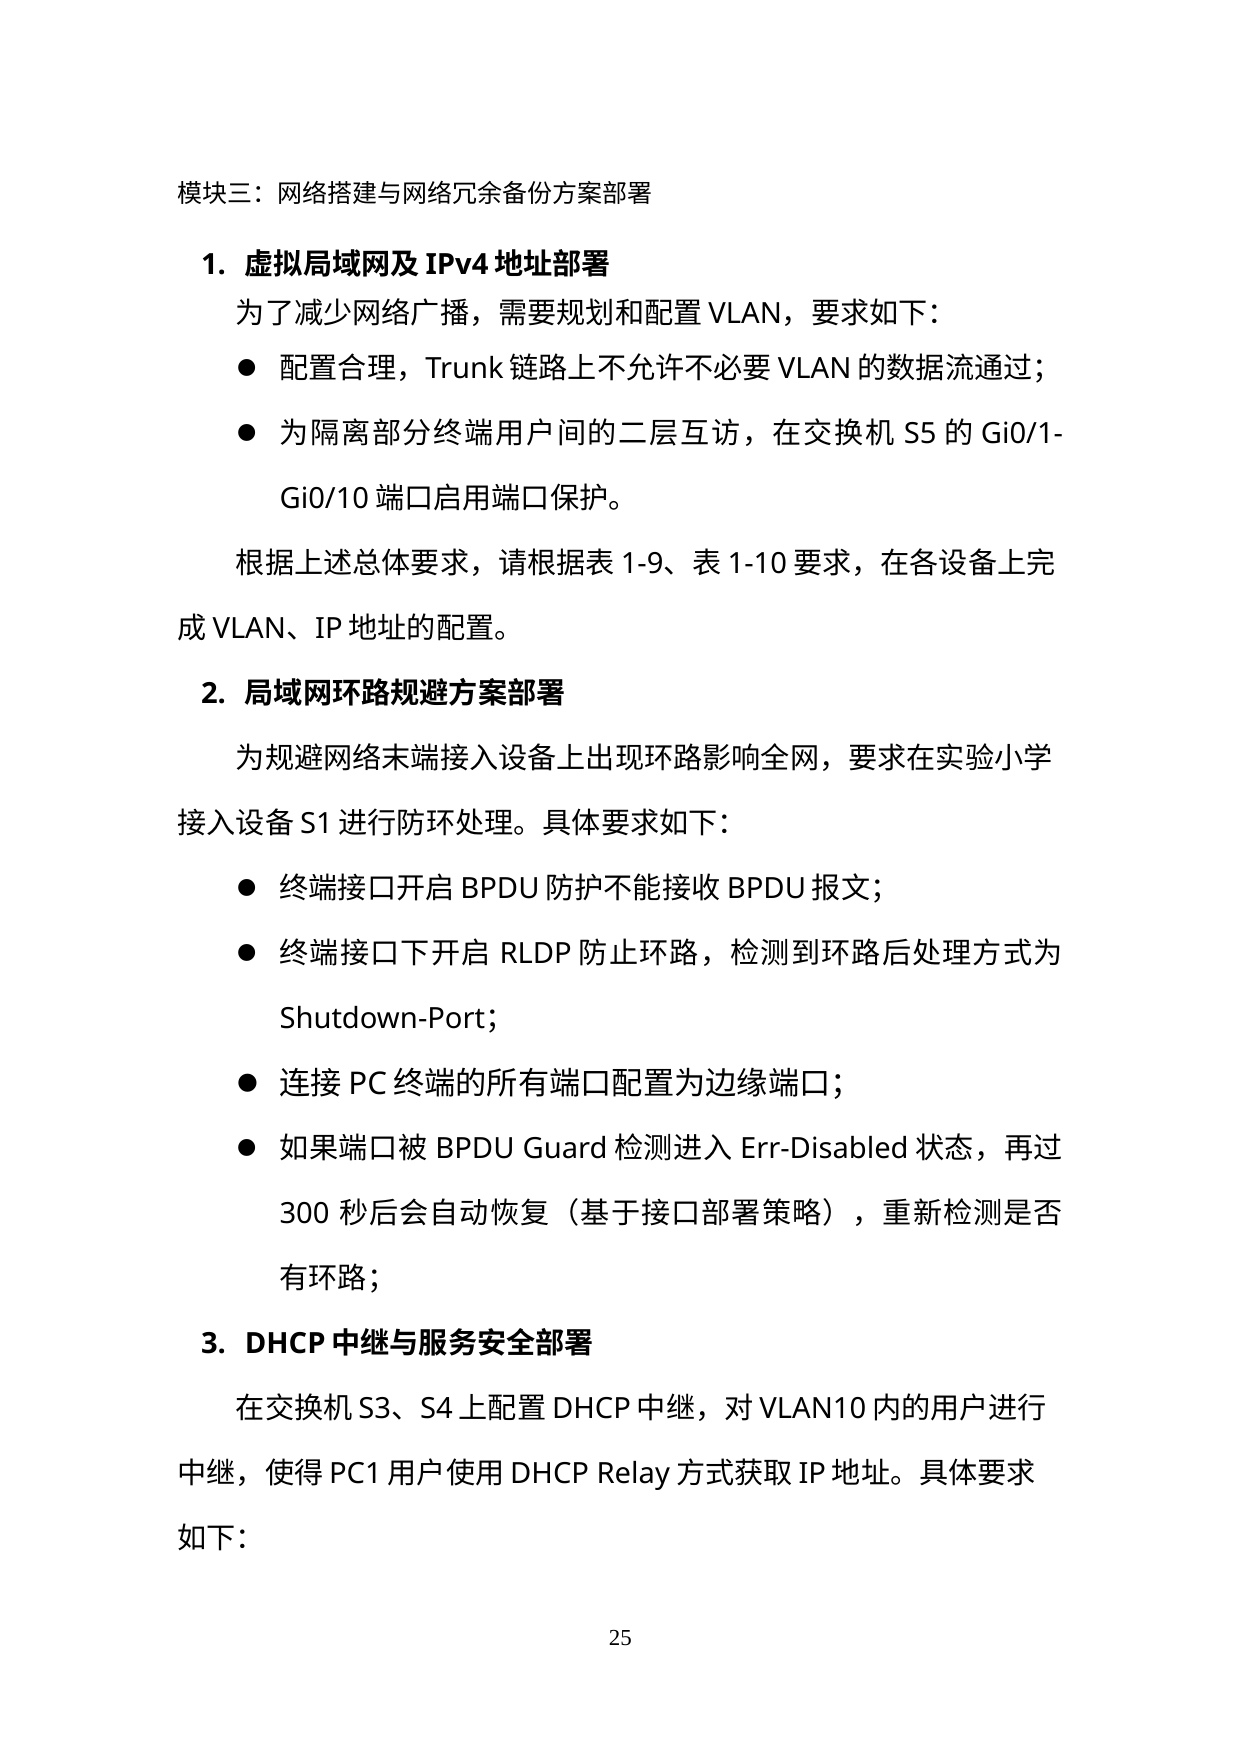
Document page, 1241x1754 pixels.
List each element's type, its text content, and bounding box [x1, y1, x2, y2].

list 配置合理，Trunk链路上不允许不必要VLAN的数据流通过； [236, 333, 1063, 398]
text 为了减少网络广播，需要规划和配置VLAN，要求如下： [177, 283, 1063, 333]
text 为规避网络末端接入设备上出现环路影响全网，要求在实验小学接入设备S1进行防环处理。具体要求如下： [177, 723, 1063, 853]
list 如果端口被 BPDU Guard检测进入 Err-Disabled状态，再过 300 秒后会自动恢复（基于接口部署策略），重新检测是否有环路； [236, 1113, 1063, 1308]
list 连接PC终端的所有端口配置为边缘端口； [236, 1048, 1063, 1113]
list 终端接口开启BPDU防护不能接收 BPDU报文； [236, 853, 1063, 918]
text 根据上述总体要求，请根据表1-9、表1-10要求，在各设备上完成VLAN、IP地址的配置。 [177, 528, 1063, 658]
list 终端接口下开启 RLDP防止环路，检测到环路后处理方式为 Shutdown-Port； [236, 918, 1063, 1048]
subtitle 模块三：网络搭建与网络冗余备份方案部署 [177, 159, 1063, 224]
text 在交换机S3、S4上配置DHCP中继，对VLAN10内的用户进行中继，使得PC1用户使用DHCP Relay方式获取IP地址。具体要求如下： [177, 1373, 1063, 1568]
list 局域网环路规避方案部署 [201, 658, 1063, 723]
list 为隔离部分终端用户间的二层互访，在交换机S5的Gi0/1-Gi0/10端口启用端口保护。 [236, 398, 1063, 528]
list DHCP中继与服务安全部署 [201, 1308, 1063, 1373]
list 虚拟局域网及IPv4地址部署 [201, 241, 1063, 283]
